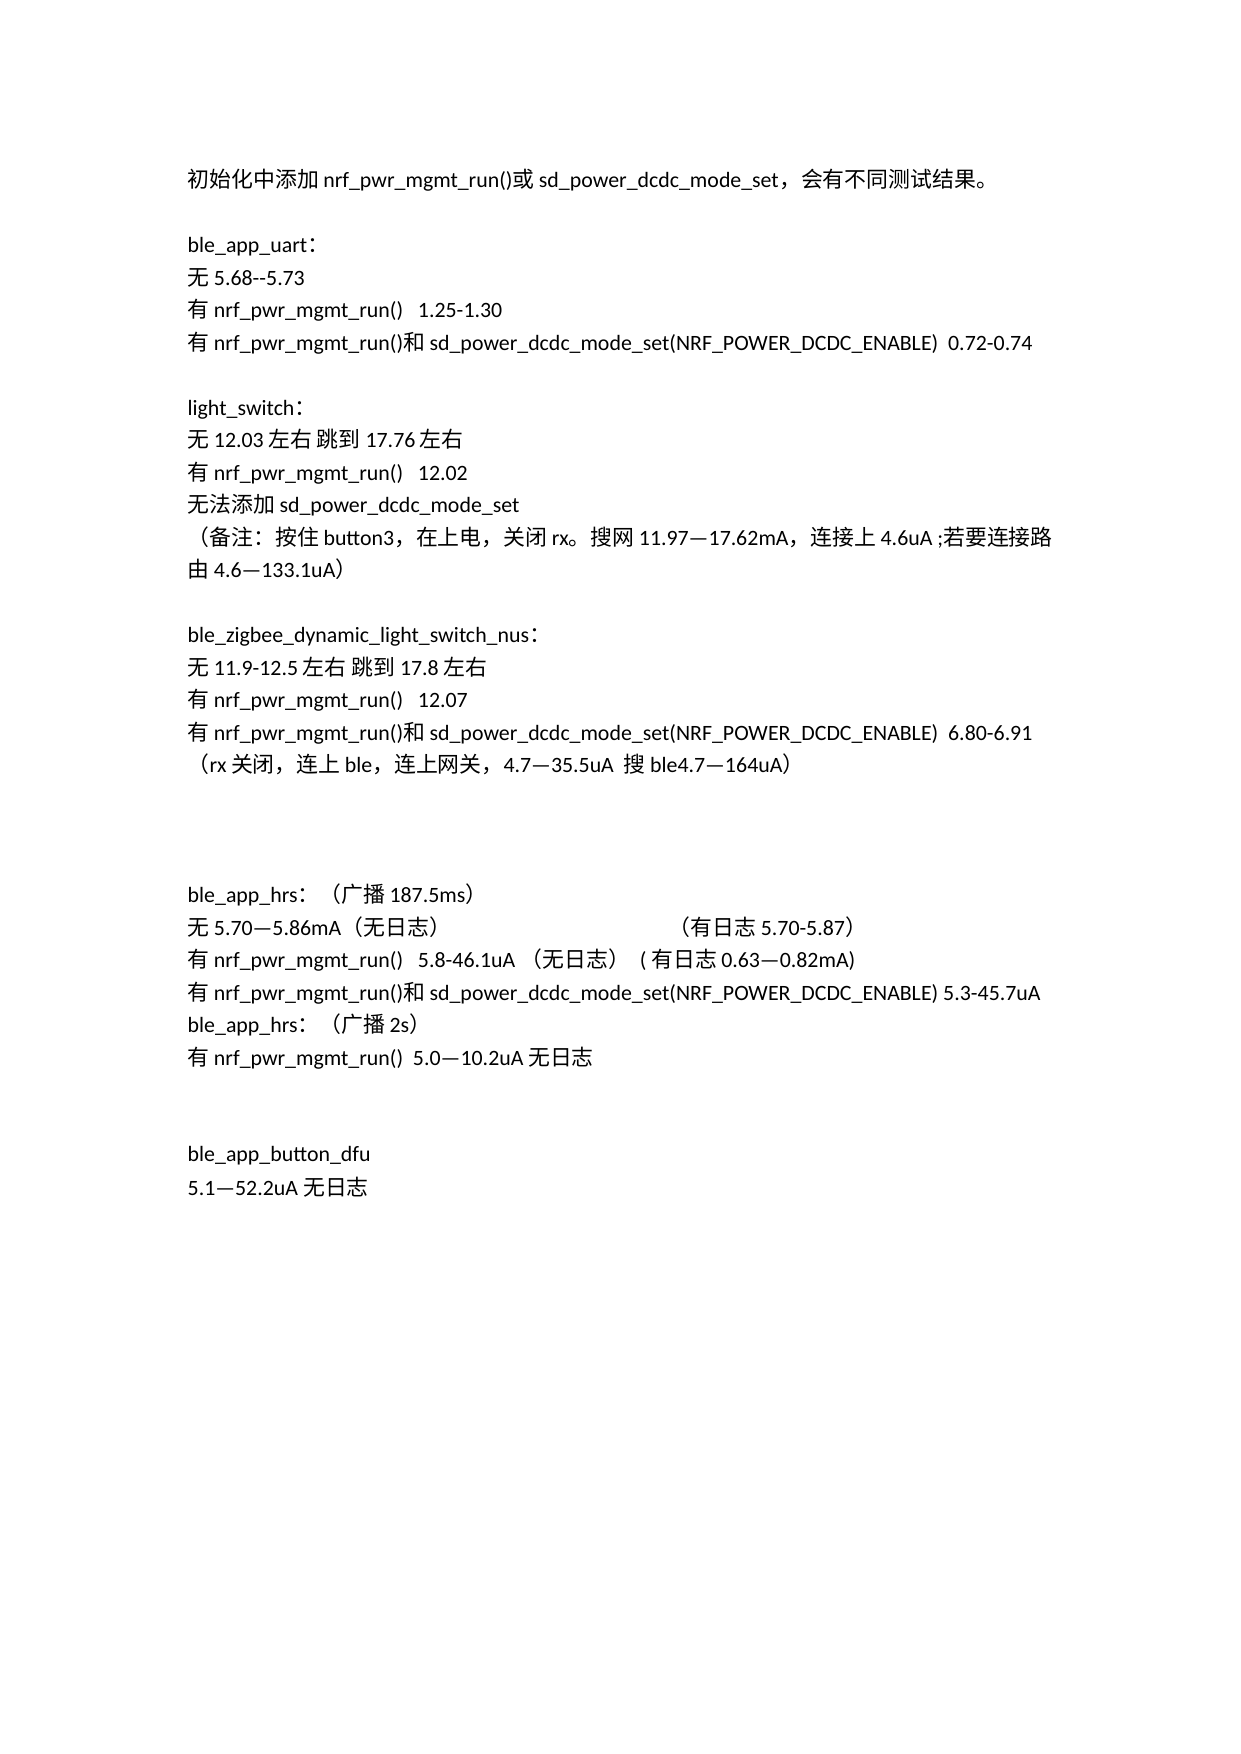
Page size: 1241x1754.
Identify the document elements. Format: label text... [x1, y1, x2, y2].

text 有nrf_pwr_mgmt_run()和sd_power_dcdc_mode_set(NRF_POWER_DCDC_ENABLE) 5.3-45.7uA [187, 974, 1053, 1007]
text （rx关闭，连上ble，连上网关，4.7—35.5uA 搜ble4.7—164uA） [187, 747, 1053, 779]
text 无12.03左右 跳到 17.76左右 [187, 422, 1053, 454]
text 无11.9-12.5左右 跳到 17.8左右 [187, 649, 1053, 682]
text 有nrf_pwr_mgmt_run()和sd_power_dcdc_mode_set(NRF_POWER_DCDC_ENABLE) 6.80-6.91 [187, 714, 1053, 747]
text 初始化中添加nrf_pwr_mgmt_run()或sd_power_dcdc_mode_set，会有不同测试结果。 [187, 162, 1053, 194]
text 有nrf_pwr_mgmt_run()和sd_power_dcdc_mode_set(NRF_POWER_DCDC_ENABLE) 0.72-0.74 [187, 324, 1053, 357]
text ble_zigbee_dynamic_light_switch_nus： [187, 617, 1053, 649]
text 有nrf_pwr_mgmt_run() 5.0—10.2uA无日志 [187, 1039, 1053, 1072]
text ble_app_hrs：（广播2s） [187, 1007, 1053, 1039]
text 无法添加sd_power_dcdc_mode_set [187, 487, 1053, 519]
text 无5.68--5.73 [187, 259, 1053, 292]
text ble_app_uart： [187, 227, 1053, 259]
text light_switch： [187, 389, 1053, 422]
text 有nrf_pwr_mgmt_run() 5.8-46.1uA （无日志） ( 有日志0.63—0.82mA) [187, 942, 1053, 974]
text ble_app_hrs：（广播187.5ms） [187, 877, 1053, 909]
text （备注：按住button3，在上电，关闭rx。搜网11.97—17.62mA，连接上4.6uA ;若要连接路由4.6—133.1uA） [187, 519, 1053, 584]
text 5.1—52.2uA 无日志 [187, 1169, 1053, 1202]
text 有nrf_pwr_mgmt_run() 12.02 [187, 454, 1053, 487]
text ble_app_button_dfu [187, 1137, 1053, 1169]
text 有nrf_pwr_mgmt_run() 12.07 [187, 682, 1053, 714]
text 有nrf_pwr_mgmt_run() 1.25-1.30 [187, 292, 1053, 324]
text 无5.70—5.86mA（无日志） （有日志5.70-5.87） [187, 909, 1053, 942]
